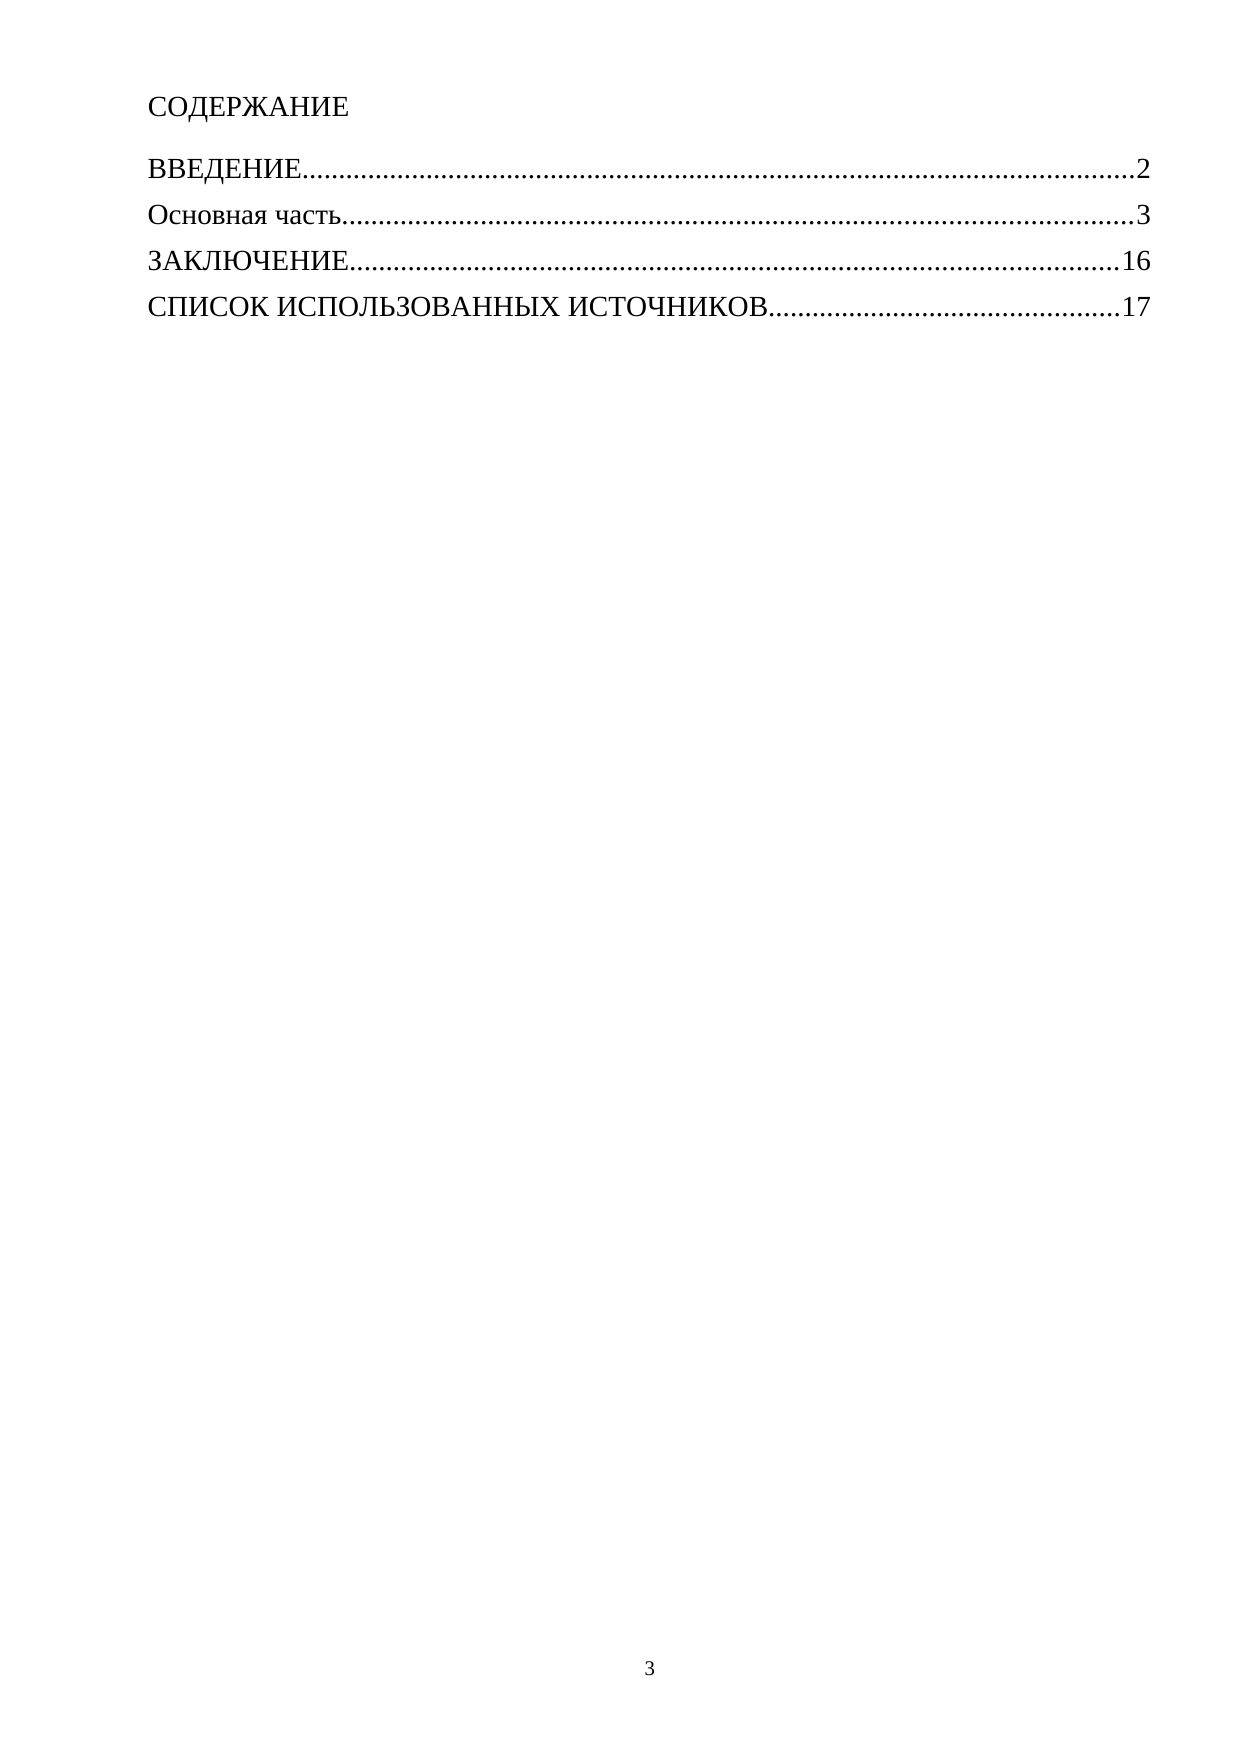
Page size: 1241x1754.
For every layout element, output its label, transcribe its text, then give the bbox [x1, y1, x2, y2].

text СПИСОК ИСПОЛЬЗОВАННЫХ ИСТОЧНИКОВ 17 [147, 289, 1152, 323]
text СОДЕРЖАНИЕ [148, 89, 1152, 122]
text ВВЕДЕНИЕ 2 [147, 151, 1152, 185]
text Основная часть 3 [147, 197, 1152, 231]
text ЗАКЛЮЧЕНИЕ 16 [147, 243, 1152, 277]
